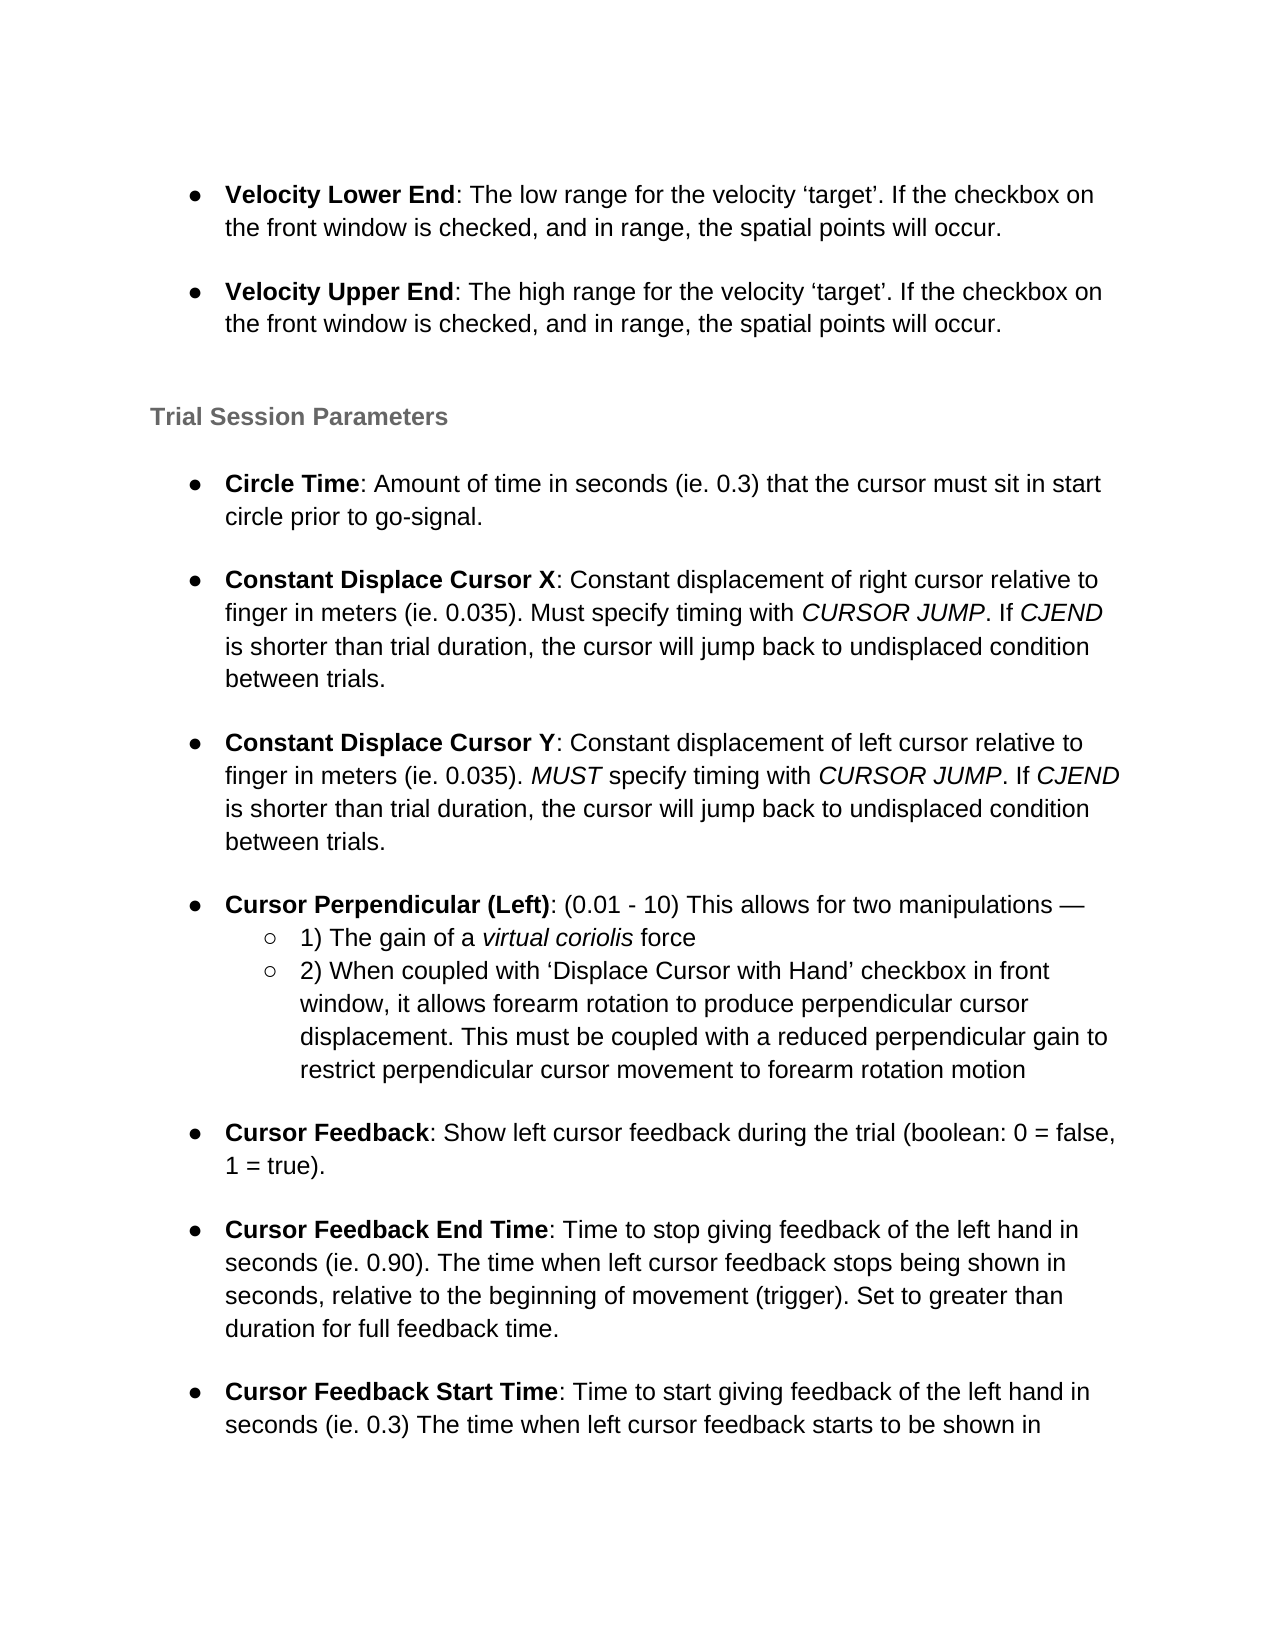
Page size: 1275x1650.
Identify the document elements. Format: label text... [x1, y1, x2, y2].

list Constant Displace Cursor X: Constant displacement of right cursor relative to finger in meters (ie. 0.035). Must specify timing with CURSOR JUMP. If CJEND is shorter than trial duration, the cursor will jump back to undisplaced condition between trials. [187, 565, 1125, 693]
list Velocity Lower End: The low range for the velocity ‘target’. If the checkbox on the front window is checked, and in range, the spatial points will occur. [187, 180, 1125, 242]
list 2) When coupled with ‘Displace Cursor with Hand’ checkbox in front window, it allows forearm rotation to produce perpendicular cursor displacement. This must be coupled with a reduced perpendicular gain to restrict perpendicular cursor movement to forearm rotation motion [262, 956, 1125, 1084]
list Velocity Upper End: The high range for the velocity ‘target’. If the checkbox on the front window is checked, and in range, the spatial points will occur. [187, 276, 1125, 338]
list Circle Time: Amount of time in seconds (ie. 0.3) that the cursor must sit in start circle prior to go-signal. [187, 469, 1125, 531]
subtitle Trial Session Parameters [150, 402, 1125, 431]
list Cursor Perpendicular (Left): (0.01 - 10) This allows for two manipulations — [187, 890, 1125, 919]
list Constant Displace Cursor Y: Constant displacement of left cursor relative to finger in meters (ie. 0.035). MUST specify timing with CURSOR JUMP. If CJEND is shorter than trial duration, the cursor will jump back to undisplaced condition between trials. [187, 728, 1125, 856]
list 1) The gain of a virtual coriolis force [262, 923, 1125, 952]
list Cursor Feedback: Show left cursor feedback during the trial (boolean: 0 = false, 1 = true). [187, 1118, 1125, 1180]
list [187, 1377, 1125, 1439]
list Cursor Feedback End Time: Time to stop giving feedback of the left hand in seconds (ie. 0.90). The time when left cursor feedback stops being shown in seconds, relative to the beginning of movement (trigger). Set to greater than duration for full feedback time. [187, 1214, 1125, 1342]
